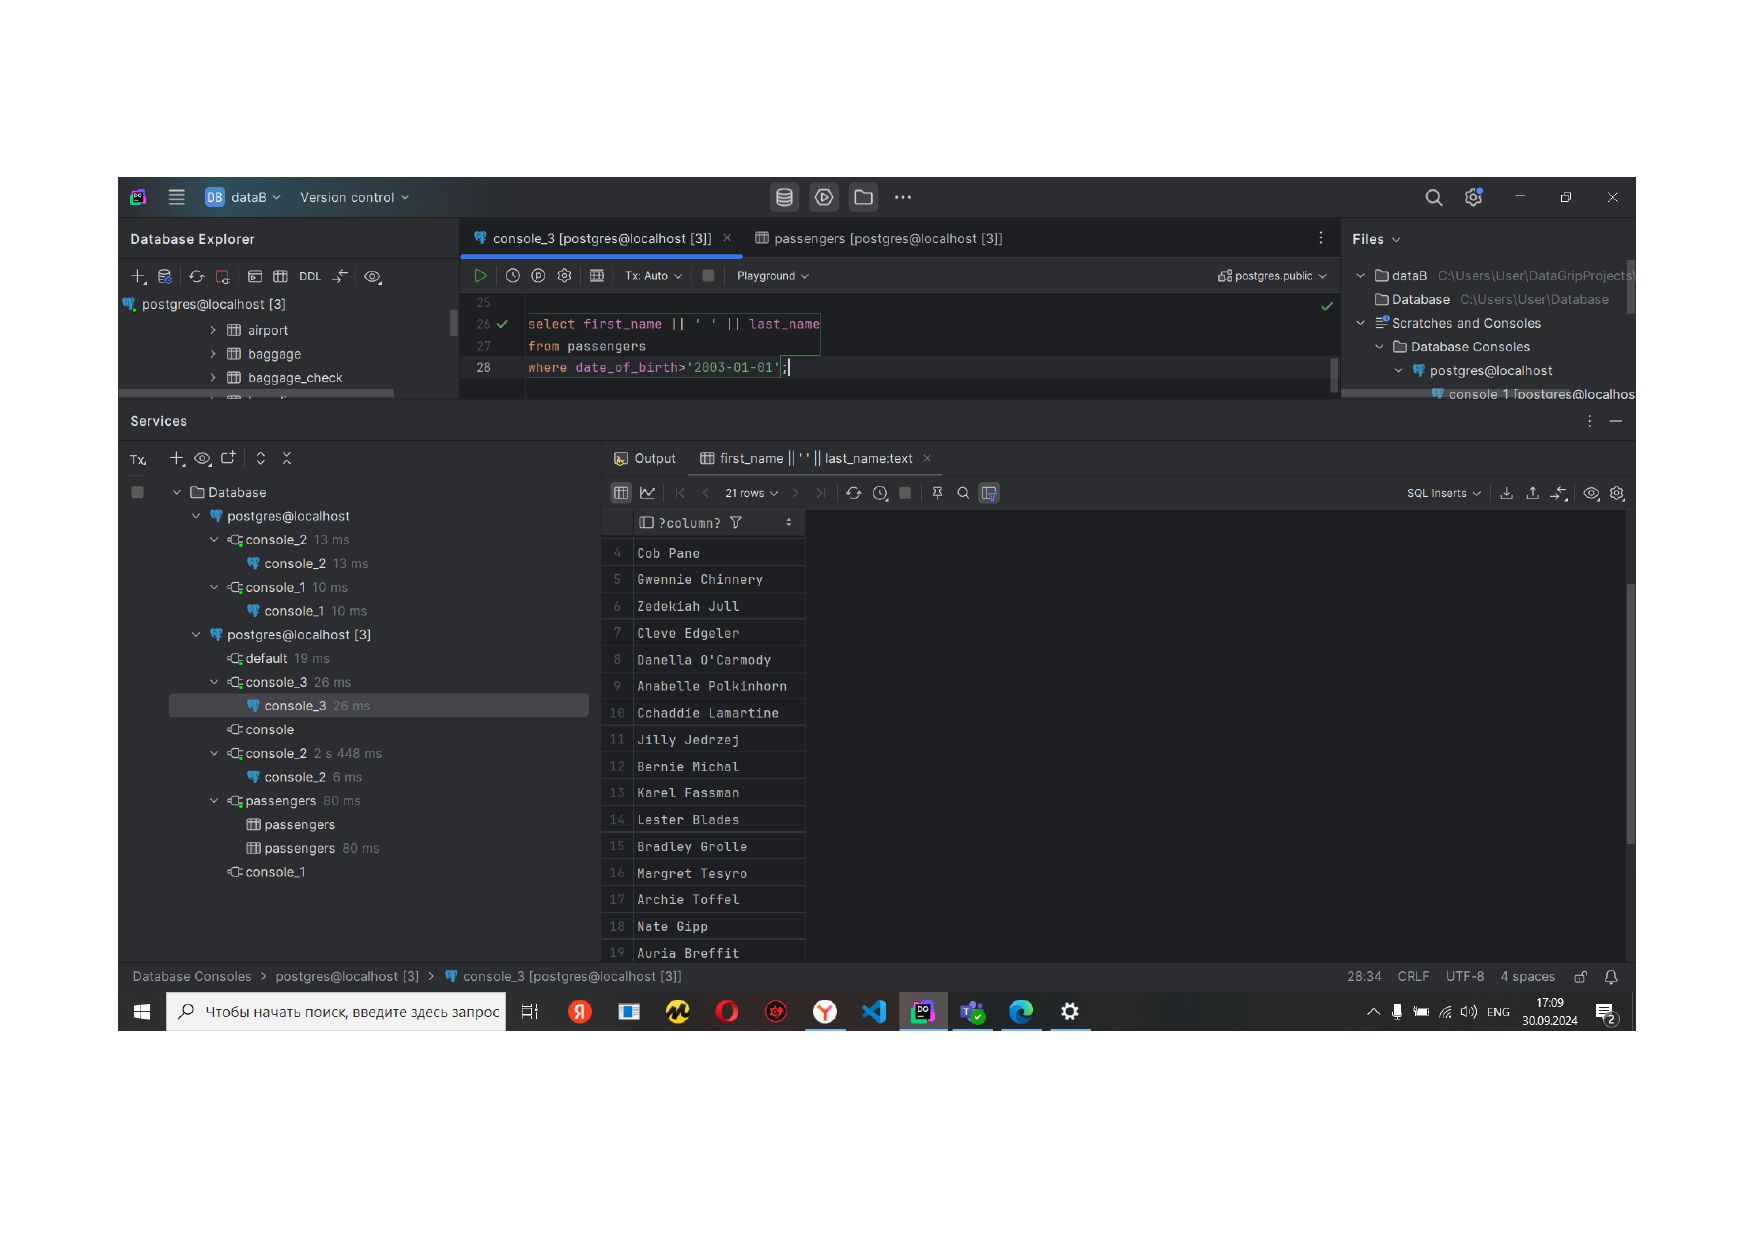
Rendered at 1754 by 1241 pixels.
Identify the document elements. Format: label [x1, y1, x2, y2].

picture [118, 177, 1636, 1031]
